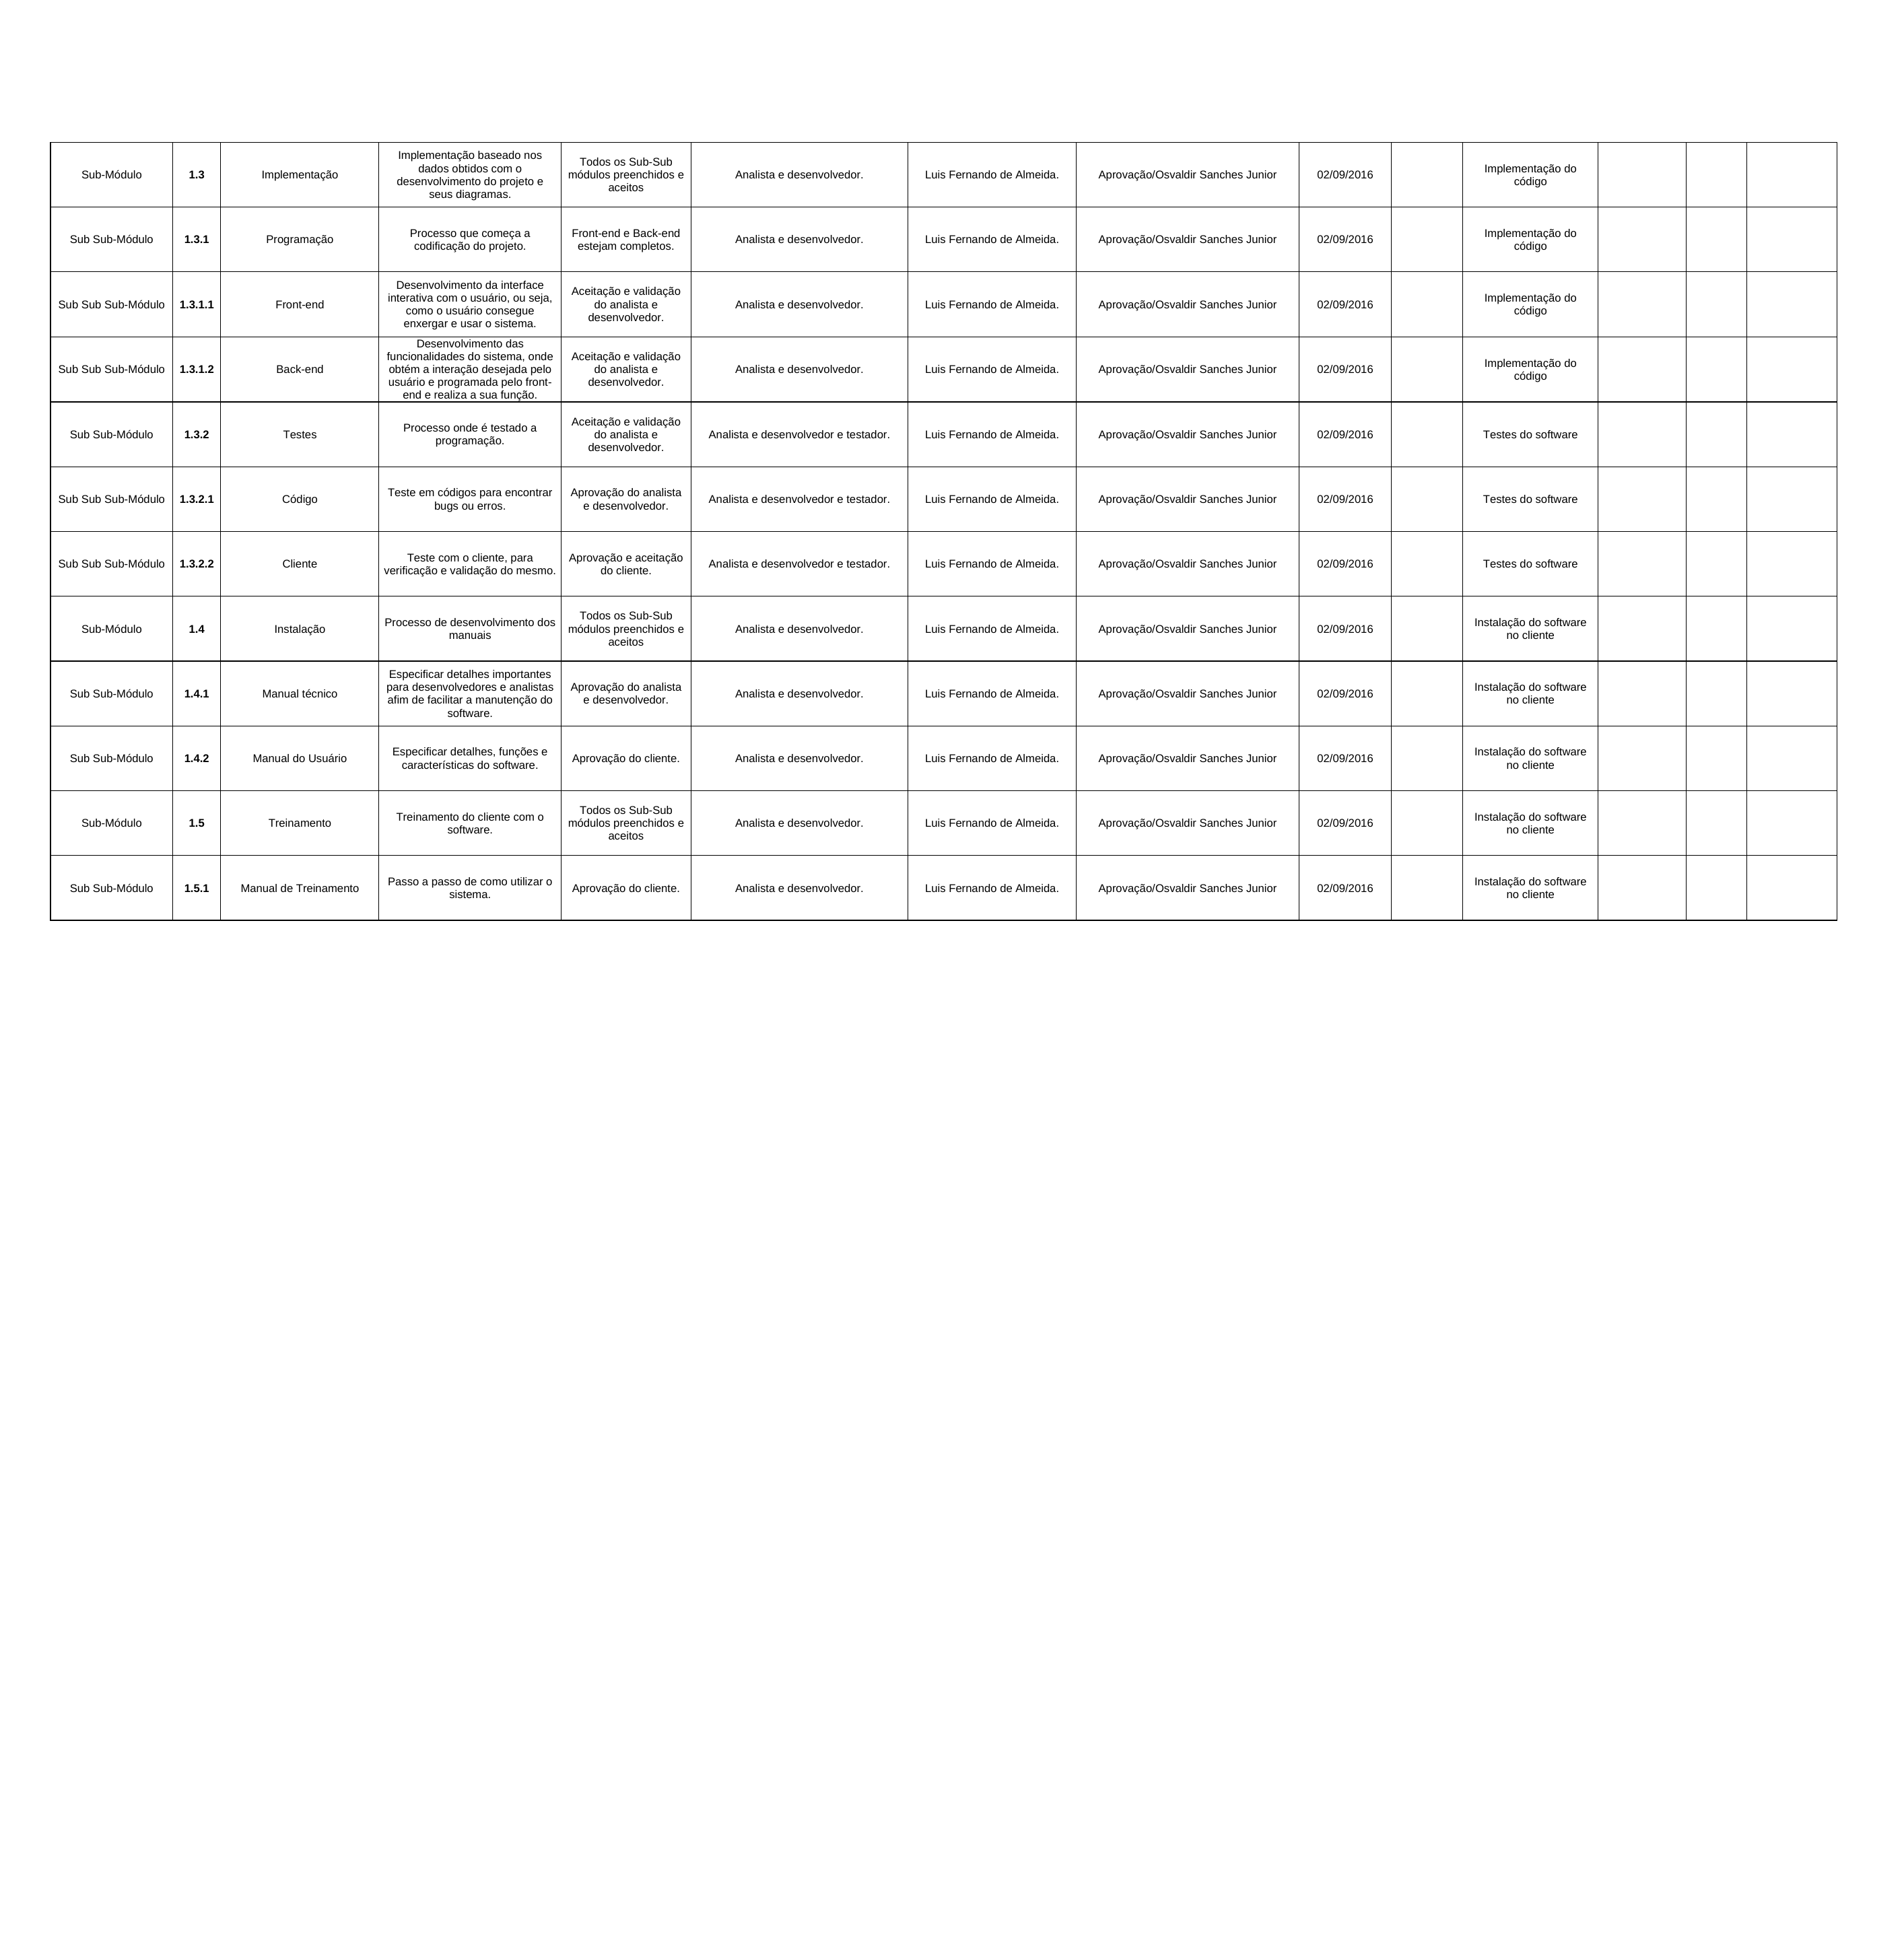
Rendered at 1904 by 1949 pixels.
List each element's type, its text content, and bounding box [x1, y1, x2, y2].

table_cell [1747, 596, 1837, 660]
table_cell Sub-Módulo [51, 143, 172, 207]
table_cell Analista e desenvolvedor. [691, 596, 908, 660]
table_cell Luis Fernando de Almeida. [908, 596, 1076, 660]
table_cell Manual do Usuário [221, 726, 378, 790]
table_cell Instalação do software no cliente [1463, 726, 1598, 790]
table_cell 1.3 [173, 143, 220, 207]
table_cell Teste com o cliente, para verificação e validação do mesmo. [379, 532, 561, 596]
table_cell Desenvolvimento das funcionalidades do sistema, onde obtém a interação desejada pelo usuário e programada pelo front-end e realiza a sua função. [379, 337, 561, 401]
table_cell Manual de Treinamento [221, 856, 378, 920]
table_cell 02/09/2016 [1299, 467, 1391, 531]
table_cell 02/09/2016 [1299, 662, 1391, 726]
table_cell Aprovação/Osvaldir Sanches Junior [1077, 207, 1299, 271]
table_cell Programação [221, 207, 378, 271]
table_cell [1747, 791, 1837, 855]
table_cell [1077, 143, 1299, 207]
table_cell Especificar detalhes importantes para desenvolvedores e analistas afim de facilitar a manutenção do software. [379, 662, 561, 726]
table_cell Front-end e Back-end estejam completos. [562, 207, 691, 271]
table_cell [1747, 143, 1837, 207]
table_cell [1687, 662, 1746, 726]
table_cell Processo onde é testado a programação. [379, 403, 561, 467]
table_cell 02/09/2016 [1299, 337, 1391, 401]
table_cell [1747, 337, 1837, 401]
table_cell Aprovação do cliente. [562, 856, 691, 920]
table_cell Processo de desenvolvimento dos manuais [379, 596, 561, 660]
table_cell Implementação baseado nos dados obtidos com o desenvolvimento do projeto e seus diagramas. [379, 143, 561, 207]
table_cell Luis Fernando de Almeida. [908, 726, 1076, 790]
table_cell Testes do software [1463, 532, 1598, 596]
table_cell 1.3.1.1 [173, 272, 220, 336]
table_cell [1598, 726, 1686, 790]
table_cell Back-end [221, 337, 378, 401]
table_cell Aceitação e validação do analista e desenvolvedor. [562, 272, 691, 336]
table_cell Luis Fernando de Almeida. [908, 532, 1076, 596]
table_cell Aprovação/Osvaldir Sanches Junior [1077, 272, 1299, 336]
table_cell 1.3.1 [173, 207, 220, 271]
table_cell [1687, 403, 1746, 467]
table_cell Implementação [221, 143, 378, 207]
table_cell Instalação do software no cliente [1463, 791, 1598, 855]
table_cell Aprovação/Osvaldir Sanches Junior [1077, 467, 1299, 531]
table_cell 1.3.2 [173, 403, 220, 467]
table_cell Aprovação/Osvaldir Sanches Junior [1077, 791, 1299, 855]
table_cell [1598, 467, 1686, 531]
table_cell Implementação do código [1463, 143, 1598, 207]
table_cell 02/09/2016 [1299, 272, 1391, 336]
table_cell Testes [221, 403, 378, 467]
table_cell [1747, 726, 1837, 790]
table_cell [1598, 207, 1686, 271]
table_cell [1687, 337, 1746, 401]
table_cell Implementação do código [1463, 207, 1598, 271]
table_cell Implementação do código [1463, 337, 1598, 401]
table_cell [1687, 791, 1746, 855]
table_cell Treinamento [221, 791, 378, 855]
table_cell Sub Sub Sub-Módulo [51, 337, 172, 401]
table_cell Sub Sub Sub-Módulo [51, 532, 172, 596]
table_cell Teste em códigos para encontrar bugs ou erros. [379, 467, 561, 531]
table_cell 02/09/2016 [1299, 143, 1391, 207]
table_cell 1.4.1 [173, 662, 220, 726]
table_cell Aprovação/Osvaldir Sanches Junior [1077, 662, 1299, 726]
table_cell [1598, 143, 1686, 207]
table_cell Analista e desenvolvedor e testador. [691, 403, 908, 467]
table_cell Aceitação e validação do analista e desenvolvedor. [562, 403, 691, 467]
table_cell Aprovação do analista e desenvolvedor. [562, 467, 691, 531]
table_cell Aprovação/Osvaldir Sanches Junior [1077, 726, 1299, 790]
table_cell [1598, 791, 1686, 855]
table_cell [1392, 726, 1462, 790]
table_cell Sub Sub Sub-Módulo [51, 272, 172, 336]
table_cell [1747, 532, 1837, 596]
table_cell 1.5.1 [173, 856, 220, 920]
table_cell Desenvolvimento da interface interativa com o usuário, ou seja, como o usuário consegue enxergar e usar o sistema. [379, 272, 561, 336]
table_cell Todos os Sub-Sub módulos preenchidos e aceitos [562, 596, 691, 660]
table_cell Instalação do software no cliente [1463, 596, 1598, 660]
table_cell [691, 143, 908, 207]
table_cell Sub-Módulo [51, 791, 172, 855]
table_cell 02/09/2016 [1299, 726, 1391, 790]
table_cell Instalação [221, 596, 378, 660]
table_cell [1687, 596, 1746, 660]
table_cell [1747, 403, 1837, 467]
table_cell [1687, 726, 1746, 790]
table_cell [1392, 272, 1462, 336]
table_cell Sub-Módulo [51, 596, 172, 660]
table_cell Passo a passo de como utilizar o sistema. [379, 856, 561, 920]
table_cell [1598, 337, 1686, 401]
table_cell Luis Fernando de Almeida. [908, 467, 1076, 531]
table_cell Todos os Sub-Sub módulos preenchidos e aceitos [562, 143, 691, 207]
table_cell [1687, 207, 1746, 271]
table_cell Luis Fernando de Almeida. [908, 403, 1076, 467]
table_cell Treinamento do cliente com o software. [379, 791, 561, 855]
table_cell Aprovação e aceitação do cliente. [562, 532, 691, 596]
table_cell 1.3.1.2 [173, 337, 220, 401]
table_cell Analista e desenvolvedor e testador. [691, 532, 908, 596]
table_cell [1598, 532, 1686, 596]
table_cell Sub Sub-Módulo [51, 403, 172, 467]
table_cell Implementação do código [1463, 272, 1598, 336]
table_cell [1598, 596, 1686, 660]
table_cell [1747, 207, 1837, 271]
table_cell Sub Sub Sub-Módulo [51, 467, 172, 531]
table_cell Testes do software [1463, 403, 1598, 467]
table_cell 02/09/2016 [1299, 856, 1391, 920]
table_cell Luis Fernando de Almeida. [908, 791, 1076, 855]
table_cell Analista e desenvolvedor. [691, 272, 908, 336]
table_cell 02/09/2016 [1299, 403, 1391, 467]
table_cell Aprovação/Osvaldir Sanches Junior [1077, 856, 1299, 920]
table_cell Analista e desenvolvedor. [691, 337, 908, 401]
table_cell Aprovação/Osvaldir Sanches Junior [1077, 403, 1299, 467]
table_cell [1392, 403, 1462, 467]
table_cell Aprovação do cliente. [562, 726, 691, 790]
table_cell 02/09/2016 [1299, 207, 1391, 271]
table_cell [1392, 856, 1462, 920]
table_cell Instalação do software no cliente [1463, 856, 1598, 920]
table_cell Aprovação/Osvaldir Sanches Junior [1077, 337, 1299, 401]
table_cell [1747, 272, 1837, 336]
table_cell [1392, 467, 1462, 531]
table_cell 1.4 [173, 596, 220, 660]
table_cell [1747, 856, 1837, 920]
table_cell 02/09/2016 [1299, 532, 1391, 596]
table_cell Analista e desenvolvedor. [691, 726, 908, 790]
table_cell Manual técnico [221, 662, 378, 726]
table_cell Testes do software [1463, 467, 1598, 531]
table_cell [1598, 403, 1686, 467]
table_cell [1392, 532, 1462, 596]
table_cell Luis Fernando de Almeida. [908, 337, 1076, 401]
table_cell 1.4.2 [173, 726, 220, 790]
table_cell Sub Sub-Módulo [51, 856, 172, 920]
table_cell Aprovação/Osvaldir Sanches Junior [1077, 596, 1299, 660]
table_cell Todos os Sub-Sub módulos preenchidos e aceitos [562, 791, 691, 855]
table_cell [1687, 532, 1746, 596]
table_cell [1392, 337, 1462, 401]
table_cell Especificar detalhes, funções e características do software. [379, 726, 561, 790]
table_cell [1747, 662, 1837, 726]
table_cell Aceitação e validação do analista e desenvolvedor. [562, 337, 691, 401]
table_cell 1.5 [173, 791, 220, 855]
table_cell 02/09/2016 [1299, 596, 1391, 660]
table_cell Sub Sub-Módulo [51, 207, 172, 271]
table_cell Luis Fernando de Almeida. [908, 207, 1076, 271]
table_cell [1392, 596, 1462, 660]
table_cell Analista e desenvolvedor. [691, 662, 908, 726]
table_cell Analista e desenvolvedor. [691, 791, 908, 855]
table_cell Analista e desenvolvedor e testador. [691, 467, 908, 531]
table_cell [1598, 662, 1686, 726]
table_cell [1392, 207, 1462, 271]
table_cell Cliente [221, 532, 378, 596]
table_cell 1.3.2.1 [173, 467, 220, 531]
table_cell Luis Fernando de Almeida. [908, 272, 1076, 336]
table_cell Código [221, 467, 378, 531]
table_cell [1392, 791, 1462, 855]
table_cell Luis Fernando de Almeida. [908, 856, 1076, 920]
table_cell [1687, 467, 1746, 531]
table_cell Sub Sub-Módulo [51, 662, 172, 726]
table_cell [1598, 272, 1686, 336]
table_cell Instalação do software no cliente [1463, 662, 1598, 726]
table_cell Analista e desenvolvedor. [691, 856, 908, 920]
table_cell Sub Sub-Módulo [51, 726, 172, 790]
table_cell [1687, 143, 1746, 207]
table_cell Luis Fernando de Almeida. [908, 662, 1076, 726]
table_cell [1598, 856, 1686, 920]
table_cell [1687, 272, 1746, 336]
table_cell [1747, 467, 1837, 531]
table_cell [1687, 856, 1746, 920]
table_cell [1392, 143, 1462, 207]
table_cell Aprovação/Osvaldir Sanches Junior [1077, 532, 1299, 596]
table_cell Aprovação do analista e desenvolvedor. [562, 662, 691, 726]
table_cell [908, 143, 1076, 207]
table_cell [1392, 662, 1462, 726]
table_cell 1.3.2.2 [173, 532, 220, 596]
table_cell Front-end [221, 272, 378, 336]
table_cell Analista e desenvolvedor. [691, 207, 908, 271]
table_cell 02/09/2016 [1299, 791, 1391, 855]
table_cell Processo que começa a codificação do projeto. [379, 207, 561, 271]
